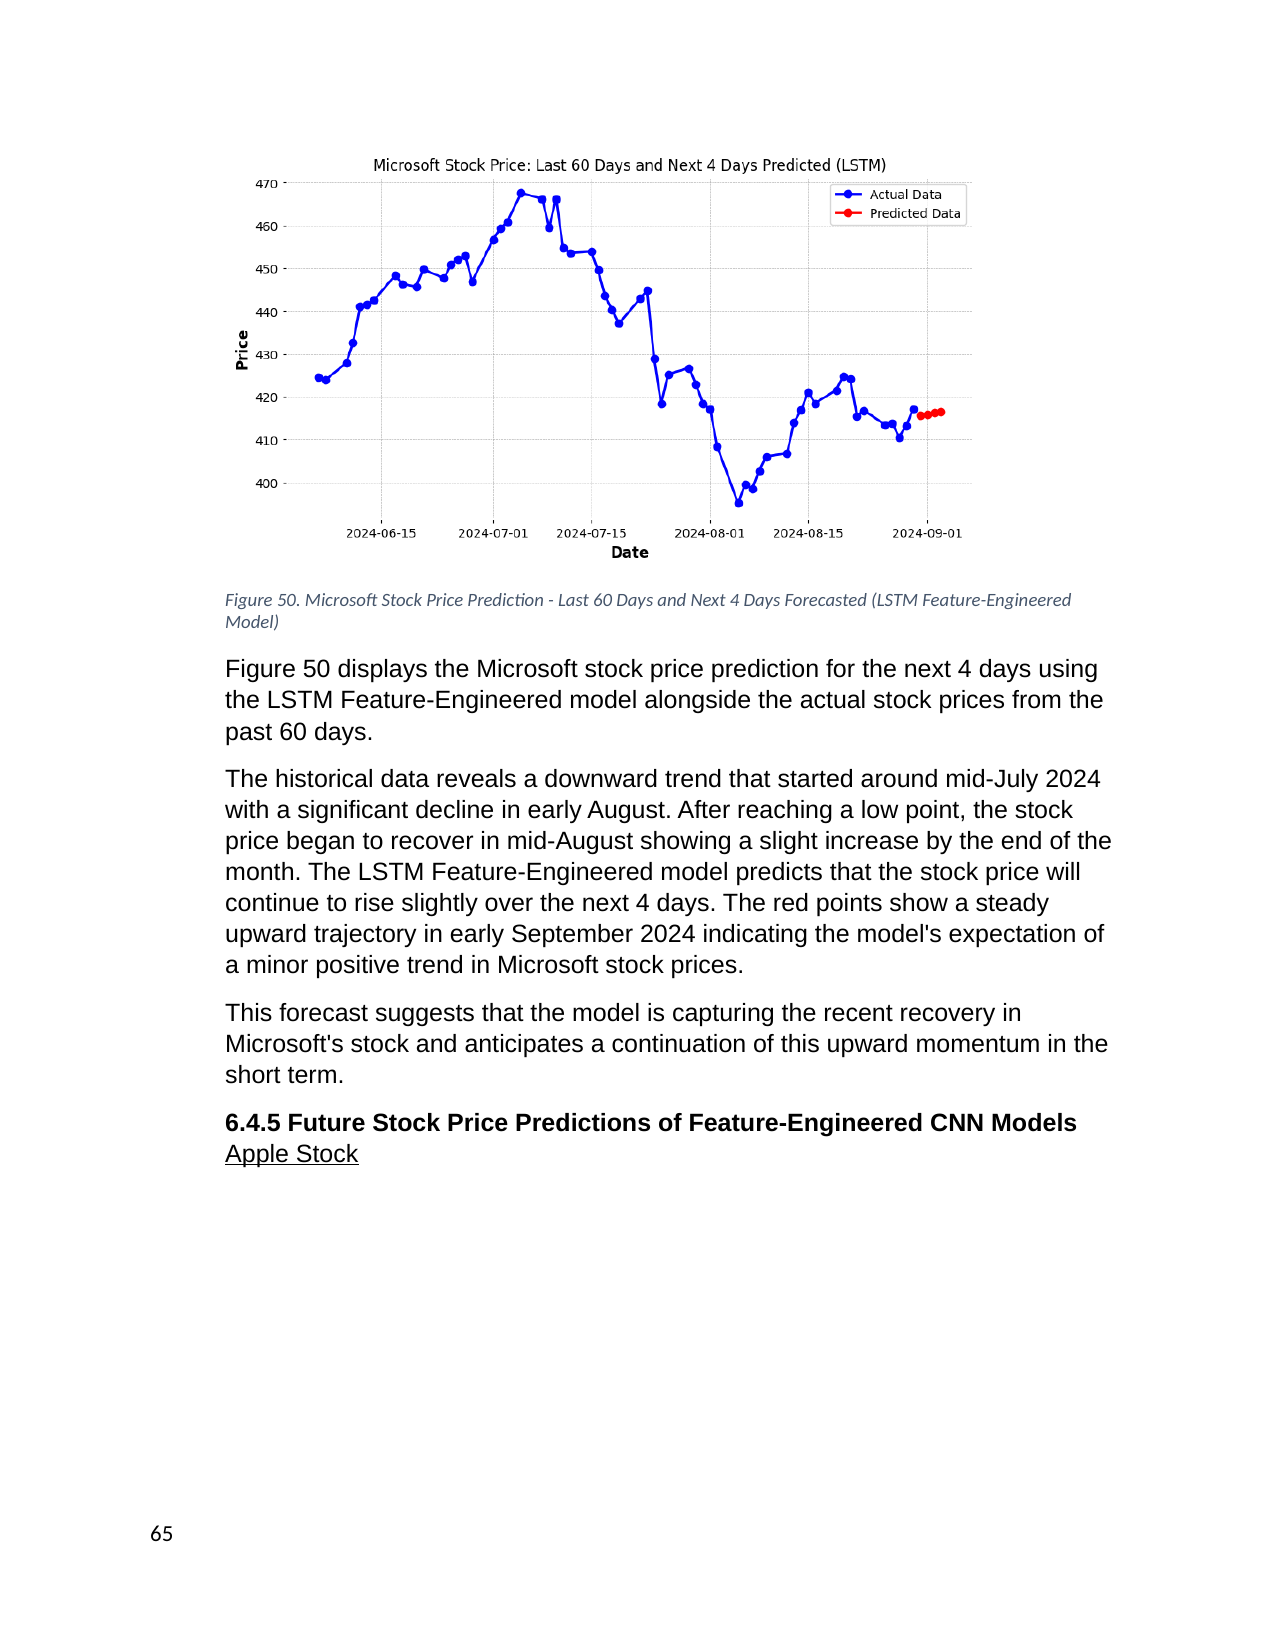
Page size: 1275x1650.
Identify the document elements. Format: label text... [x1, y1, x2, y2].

text Figure 50. Microsoft Stock Price Prediction - Last 60 Days and Next 4 Days Forecasted (LSTM Feature-Engineered Model) [225, 588, 1125, 633]
text Apple Stock [225, 1139, 1125, 1168]
text The historical data reveals a downward trend that started around mid-July 2024 with a significant decline in early August. After reaching a low point, the stock price began to recover in mid-August showing a slight increase by the end of the month. The LSTM Feature-Engineered model predicts that the stock price will continue to rise slightly over the next 4 days. The red points show a steady upward trajectory in early September 2024 indicating the model's expectation of a minor positive trend in Microsoft stock prices. [225, 764, 1125, 979]
subtitle 6.4.5 Future Stock Price Predictions of Feature-Engineered CNN Models [150, 1108, 1125, 1137]
text Figure 50 displays the Microsoft stock price prediction for the next 4 days using the LSTM Feature-Engineered model alongside the actual stock prices from the past 60 days. [225, 654, 1125, 745]
text This forecast suggests that the model is capturing the recent recovery in Microsoft's stock and anticipates a continuation of this upward momentum in the short term. [225, 998, 1125, 1089]
picture [225, 150, 980, 569]
